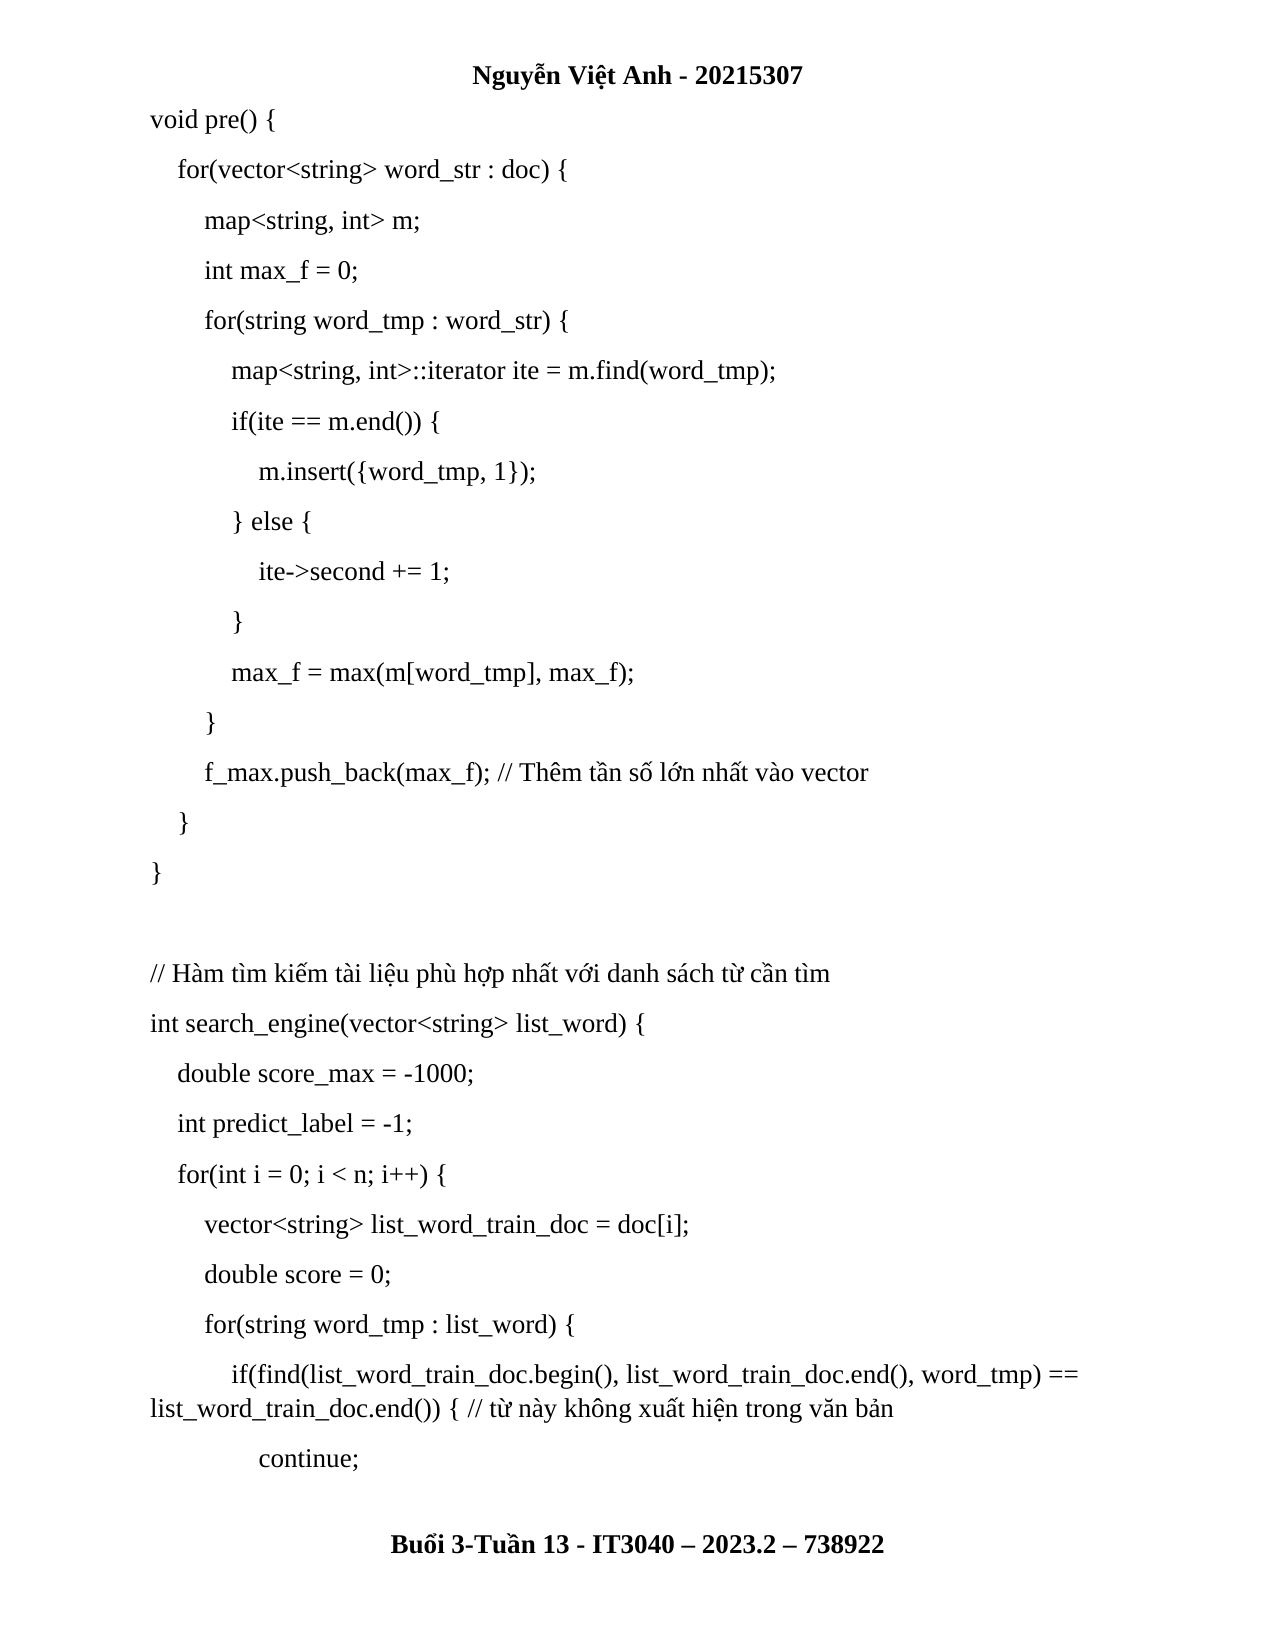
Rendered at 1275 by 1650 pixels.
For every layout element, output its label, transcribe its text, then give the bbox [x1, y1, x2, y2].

text ite->second += 1; [150, 555, 1125, 586]
text } else { [150, 505, 1125, 536]
text m.insert({word_tmp, 1}); [150, 455, 1125, 486]
text void pre() { [150, 103, 1125, 134]
text map<string, int> m; [150, 204, 1125, 235]
text f_max.push_back(max_f); // Thêm tần số lớn nhất vào vector [150, 756, 1125, 787]
text // Hàm tìm kiếm tài liệu phù hợp nhất với danh sách từ cần tìm [150, 957, 1125, 988]
text map<string, int>::iterator ite = m.find(word_tmp); [150, 354, 1125, 386]
text } [150, 806, 1125, 837]
text } [150, 706, 1125, 737]
text continue; [150, 1442, 1125, 1473]
text int search_engine(vector<string> list_word) { [150, 1007, 1125, 1038]
text for(vector<string> word_str : doc) { [150, 154, 1125, 185]
text int max_f = 0; [150, 254, 1125, 285]
text int predict_label = -1; [150, 1108, 1125, 1139]
text } [150, 606, 1125, 637]
text vector<string> list_word_train_doc = doc[i]; [150, 1208, 1125, 1239]
text max_f = max(m[word_tmp], max_f); [150, 656, 1125, 687]
text for(string word_tmp : list_word) { [150, 1308, 1125, 1339]
text } [150, 857, 1125, 888]
text for(string word_tmp : word_str) { [150, 304, 1125, 335]
text if(find(list_word_train_doc.begin(), list_word_train_doc.end(), word_tmp) == list_word_train_doc.end()) { // từ này không xuất hiện trong văn bản [150, 1359, 1125, 1423]
text for(int i = 0; i < n; i++) { [150, 1158, 1125, 1189]
text double score = 0; [150, 1258, 1125, 1289]
text double score_max = -1000; [150, 1057, 1125, 1088]
text if(ite == m.end()) { [150, 405, 1125, 436]
